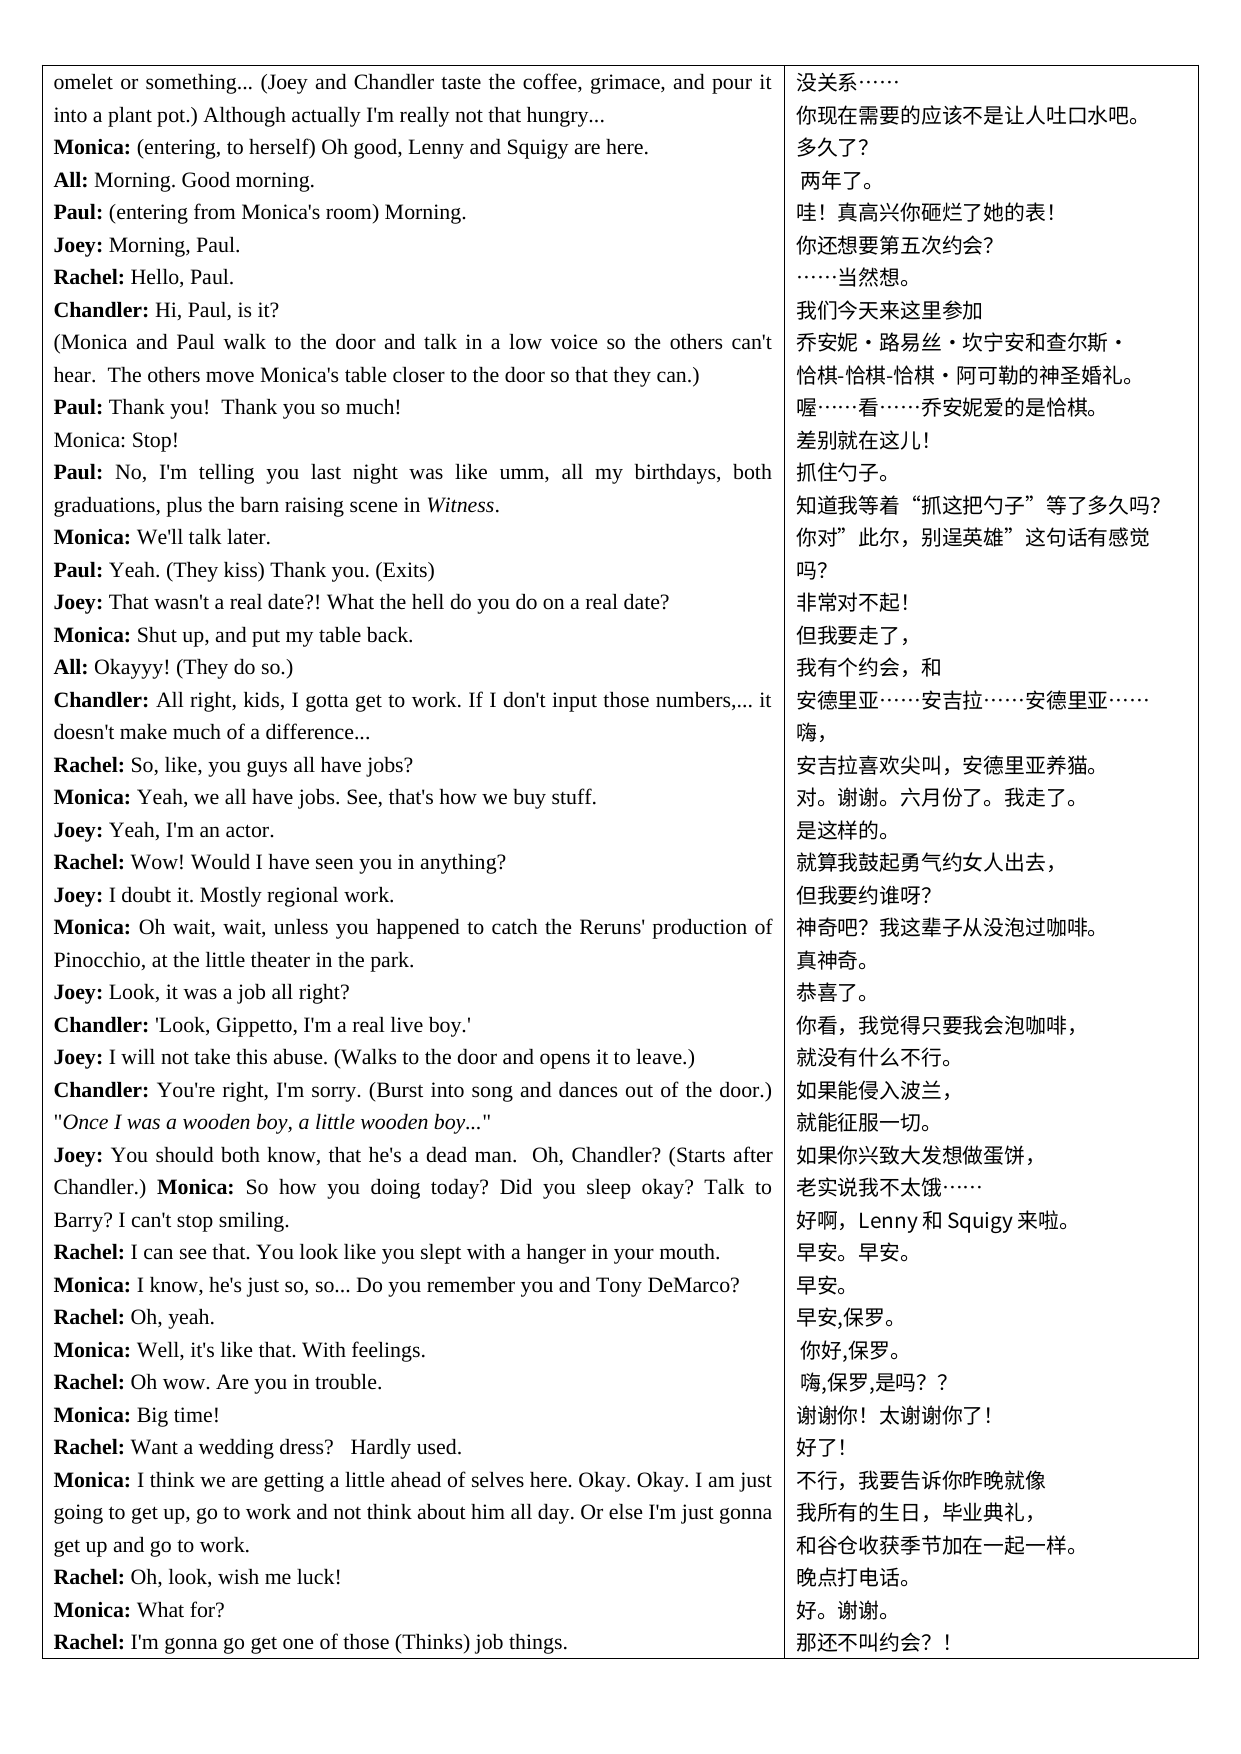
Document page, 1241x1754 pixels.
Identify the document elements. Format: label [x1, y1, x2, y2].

table_header [43, 66, 784, 1658]
table_header [785, 66, 1198, 1658]
